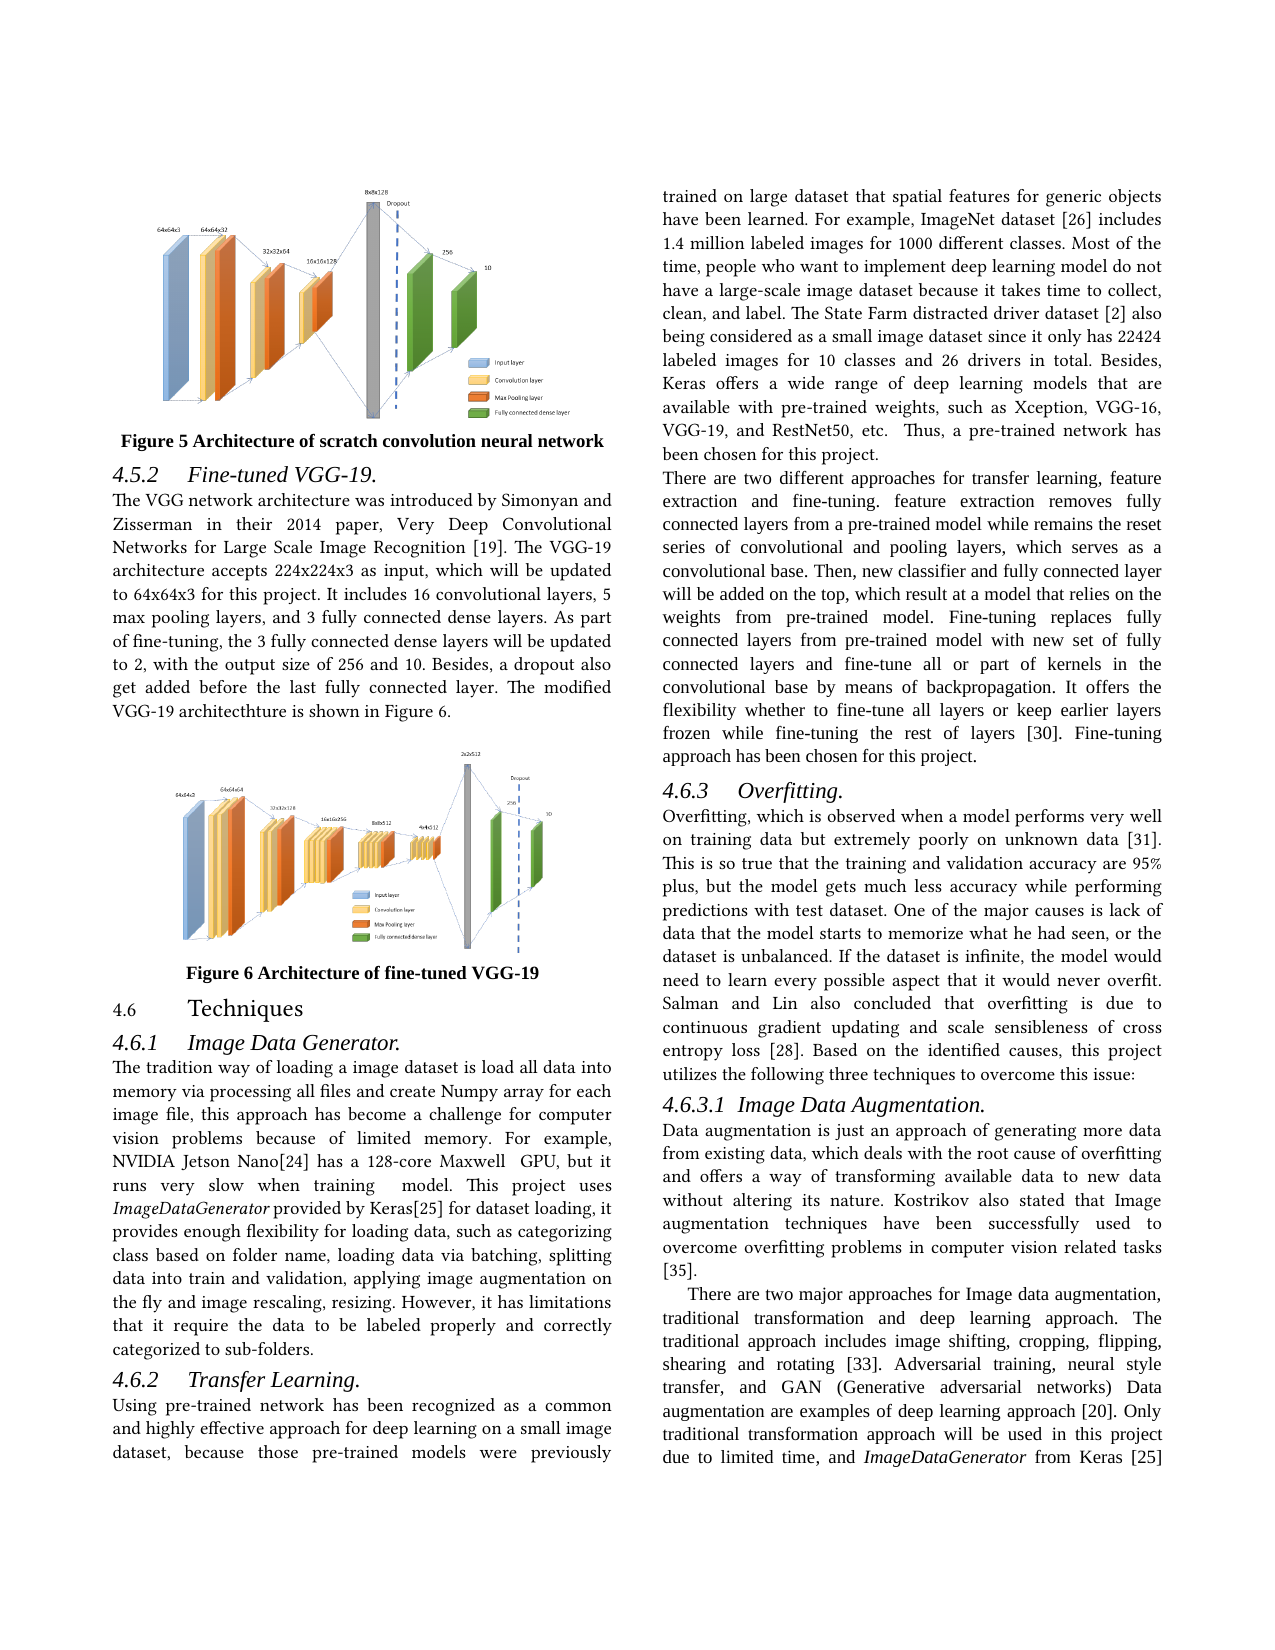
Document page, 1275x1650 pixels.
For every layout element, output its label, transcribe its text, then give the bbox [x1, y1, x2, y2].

text Using pre-trained network has been recognized as a common and highly effective approach for deep learning on a small image dataset, because those pre-trained models were previously trained on large dataset that spatial features for generic objects have been learned. For example, ImageNet dataset [26] includes 1.4 million labeled images for 1000 different classes. Most of the time, people who want to implement deep learning model do not have a large-scale image dataset because it takes time to collect, clean, and label. The State Farm distracted driver dataset [2] also being considered as a small image dataset since it only has 22424 labeled images for 10 classes and 26 drivers in total. Besides, Keras offers a wide range of deep learning models that are available with pre-trained weights, such as Xception, VGG-16, VGG-19, and RestNet50, etc. Thus, a pre-trained network has been chosen for this project. [662, 185, 1162, 464]
text The tradition way of loading a image dataset is load all data into memory via processing all files and create Numpy array for each image file, this approach has become a challenge for computer vision problems because of limited memory. For example, NVIDIA Jetson Nano[24] has a 128-core Maxwell GPU, but it runs very slow when training model. This project uses ImageDataGenerator provided by Keras[25] for dataset loading, it provides enough flexibility for loading data, such as categorizing class based on folder name, loading data via batching, splitting data into train and validation, applying image augmentation on the fly and image rescaling, resizing. However, it has limitations that it require the data to be labeled properly and correctly categorized to sub-folders. [112, 1057, 612, 1360]
text There are two different approaches for transfer learning, feature extraction and fine-tuning. feature extraction removes fully connected layers from a pre-trained model while remains the reset series of convolutional and pooling layers, which serves as a convolutional base. Then, new classifier and fully connected layer will be added on the top, which result at a model that relies on the weights from pre-trained model. Fine-tuning replaces fully connected layers from pre-trained model with new set of fully connected layers and fine-tune all or part of kernels in the convolutional base by means of backpropagation. It offers the flexibility whether to fine-tune all layers or keep earlier layers frozen while fine-tuning the rest of layers [30]. Fine-tuning approach has been chosen for this project. [662, 467, 1162, 767]
text Figure 6 Architecture of fine-tuned VGG-19 [112, 962, 612, 984]
subtitle Transfer Learning. [112, 1366, 612, 1392]
picture [170, 749, 555, 954]
subtitle Image Data Augmentation. [662, 1091, 1162, 1117]
subtitle Overfitting. [662, 777, 1162, 803]
text Data augmentation is just an approach of generating more data from existing data, which deals with the root cause of overfitting and offers a way of transforming available data to new data without altering its nature. Kostrikov also stated that Image augmentation techniques have been successfully used to overcome overfitting problems in computer vision related tasks [35]. [662, 1119, 1162, 1281]
picture [151, 185, 574, 422]
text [662, 1283, 1162, 1467]
text The VGG network architecture was introduced by Simonyan and Zisserman in their 2014 paper, Very Deep Convolutional Networks for Large Scale Image Recognition [19]. The VGG-19 architecture accepts 224x224x3 as input, which will be updated to 64x64x3 for this project. It includes 16 convolutional layers, 5 max pooling layers, and 3 fully connected dense layers. As part of fine-tuning, the 3 fully connected dense layers will be updated to 2, with the output size of 256 and 10. Besides, a dropout also get added before the last fully connected layer. The modified VGG-19 architecthture is shown in Figure 6. [112, 490, 612, 722]
text Overfitting, which is observed when a model performs very well on training data but extremely poorly on unknown data [31]. This is so true that the training and validation accuracy are 95% plus, but the model gets much less accuracy while performing predictions with test dataset. One of the major causes is lack of data that the model starts to memorize what he had seen, or the dataset is unbalanced. If the dataset is infinite, the model would need to learn every possible aspect that it would never overfit. Salman and Lin also concluded that overfitting is due to continuous gradient updating and scale sensibleness of cross entropy loss [28]. Based on the identified causes, this project utilizes the following three techniques to overcome this issue: [662, 805, 1162, 1084]
subtitle Techniques [112, 994, 612, 1022]
text Figure 5 Architecture of scratch convolution neural network [112, 430, 612, 451]
subtitle Fine-tuned VGG-19. [112, 461, 612, 488]
subtitle Image Data Generator. [112, 1029, 612, 1055]
